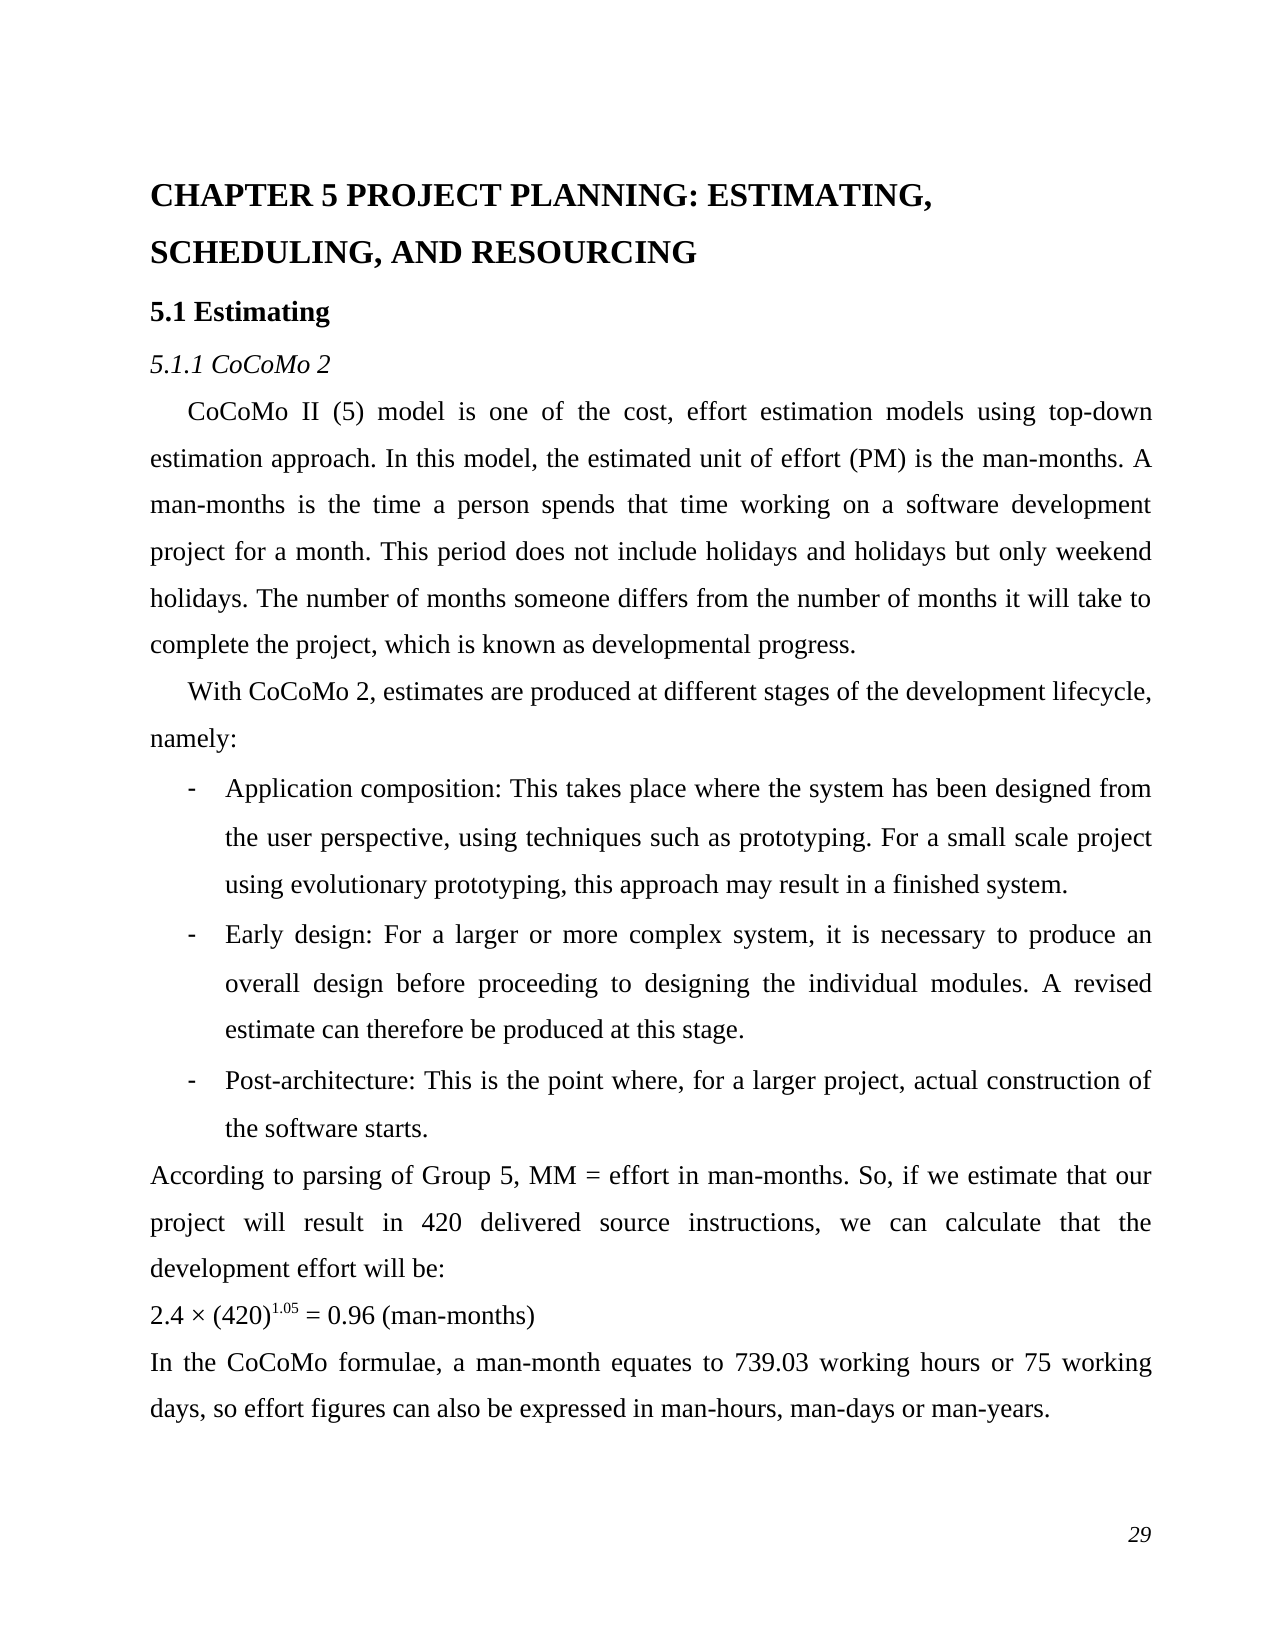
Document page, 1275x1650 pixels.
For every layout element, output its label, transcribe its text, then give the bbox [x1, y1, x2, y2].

subtitle CHAPTER 5 PROJECT PLANNING: ESTIMATING, SCHEDULING, AND RESOURCING [150, 175, 1153, 271]
text With CoCoMo 2, estimates are produced at different stages of the development lifecycle, namely: [150, 675, 1153, 753]
text 2.4 × (420)1.05 = 0.96 (man-months) [150, 1299, 1153, 1330]
list Application composition: This takes place where the system has been designed from the user perspective, using techniques such as prototyping. For a small scale project using evolutionary prototyping, this approach may result in a finished system. [187, 769, 1153, 899]
text In the CoCoMo formulae, a man-month equates to 739.03 working hours or 75 working days, so effort figures can also be expressed in man-hours, man-days or man-years. [150, 1346, 1153, 1424]
subtitle 5.1.1 CoCoMo 2 [150, 349, 1153, 380]
subtitle 5.1 Estimating [150, 294, 1153, 328]
text According to parsing of Group 5, MM = effort in man-months. So, if we estimate that our project will result in 420 delivered source instructions, we can calculate that the development effort will be: [150, 1159, 1153, 1284]
list Post-architecture: This is the point where, for a larger project, actual construction of the software starts. [187, 1060, 1153, 1144]
list Early design: For a larger or more complex system, it is necessary to produce an overall design before proceeding to designing the individual modules. A revised estimate can therefore be produced at this stage. [187, 914, 1153, 1044]
text CoCoMo II model is one of the cost, effort estimation models using top-down estimation approach. In this model, the estimated unit of effort (PM) is the man-months. A man-months is the time a person spends that time working on a software development project for a month. This period does not include holidays and holidays but only weekend holidays. The number of months someone differs from the number of months it will take to complete the project, which is known as developmental progress. [150, 395, 1153, 660]
